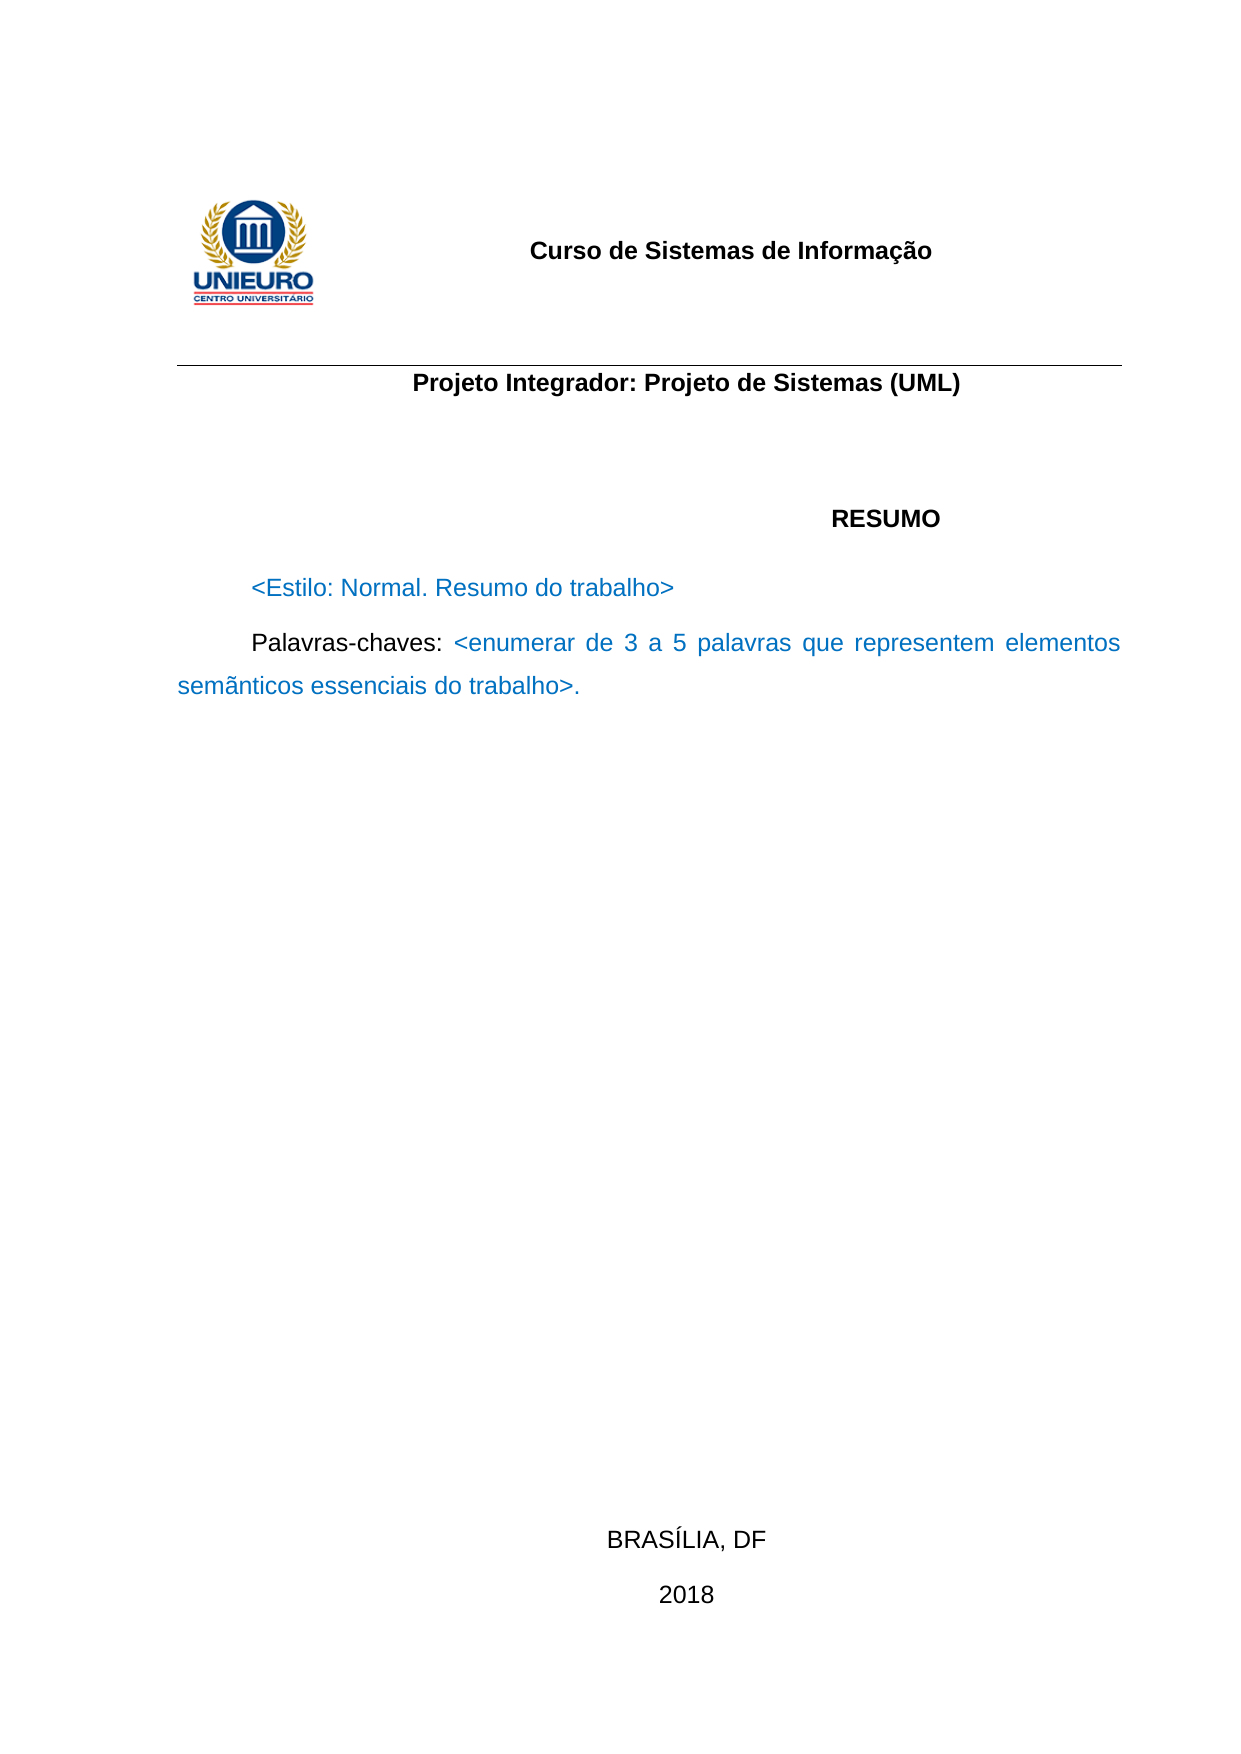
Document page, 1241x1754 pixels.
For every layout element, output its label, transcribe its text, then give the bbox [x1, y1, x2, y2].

picture [186, 189, 320, 312]
text Palavras-chaves: <enumerar de 3 a 5 palavras que representem elementos semãnticos essenciais do trabalho>. [177, 628, 1122, 700]
text <Estilo: Normal. Resumo do trabalho> [177, 573, 1122, 601]
text RESUMO [177, 504, 1122, 533]
